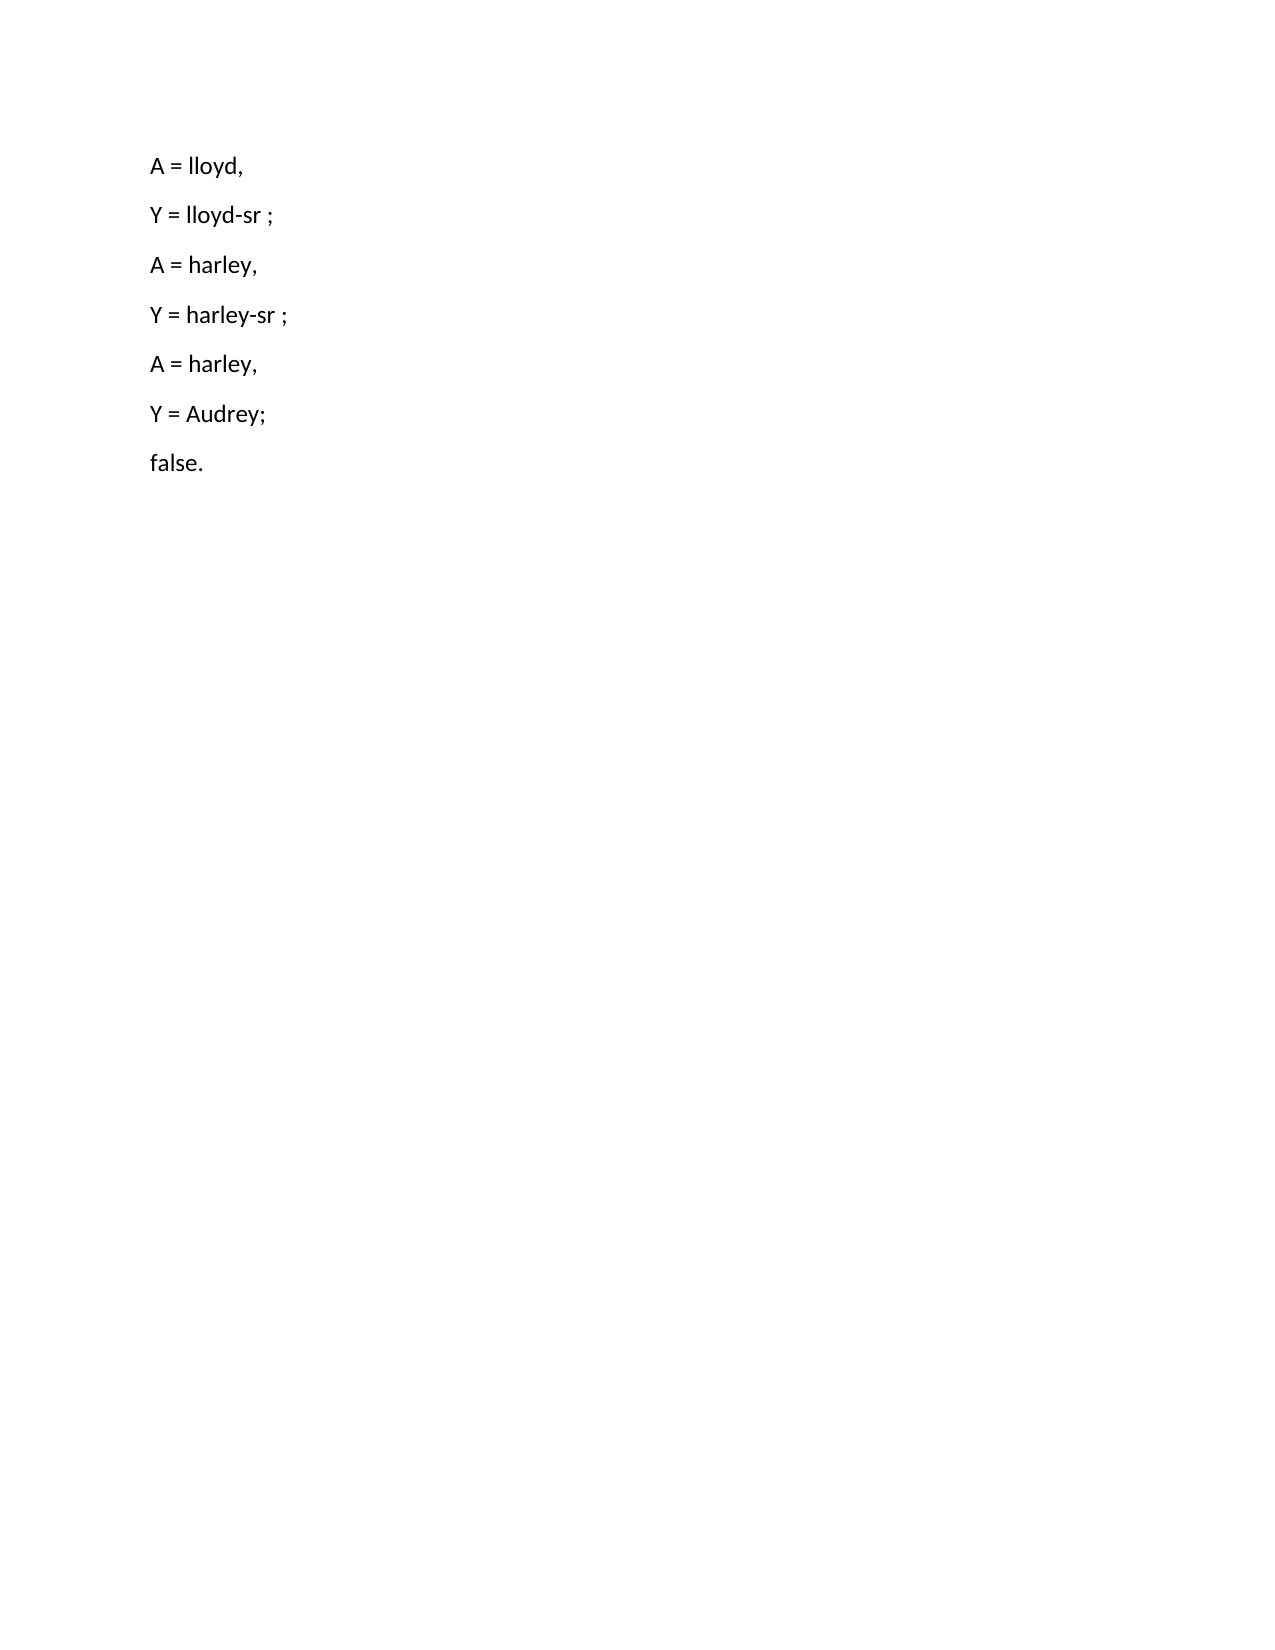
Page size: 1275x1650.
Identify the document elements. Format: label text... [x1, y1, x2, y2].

text A = lloyd, [150, 150, 1125, 181]
text A = harley, [150, 348, 1125, 379]
text Y = harley-sr ; [150, 299, 1125, 329]
text false. [150, 447, 1125, 478]
text A = harley, [150, 249, 1125, 280]
text Y = Audrey; [150, 398, 1125, 428]
text Y = lloyd-sr ; [150, 199, 1125, 230]
